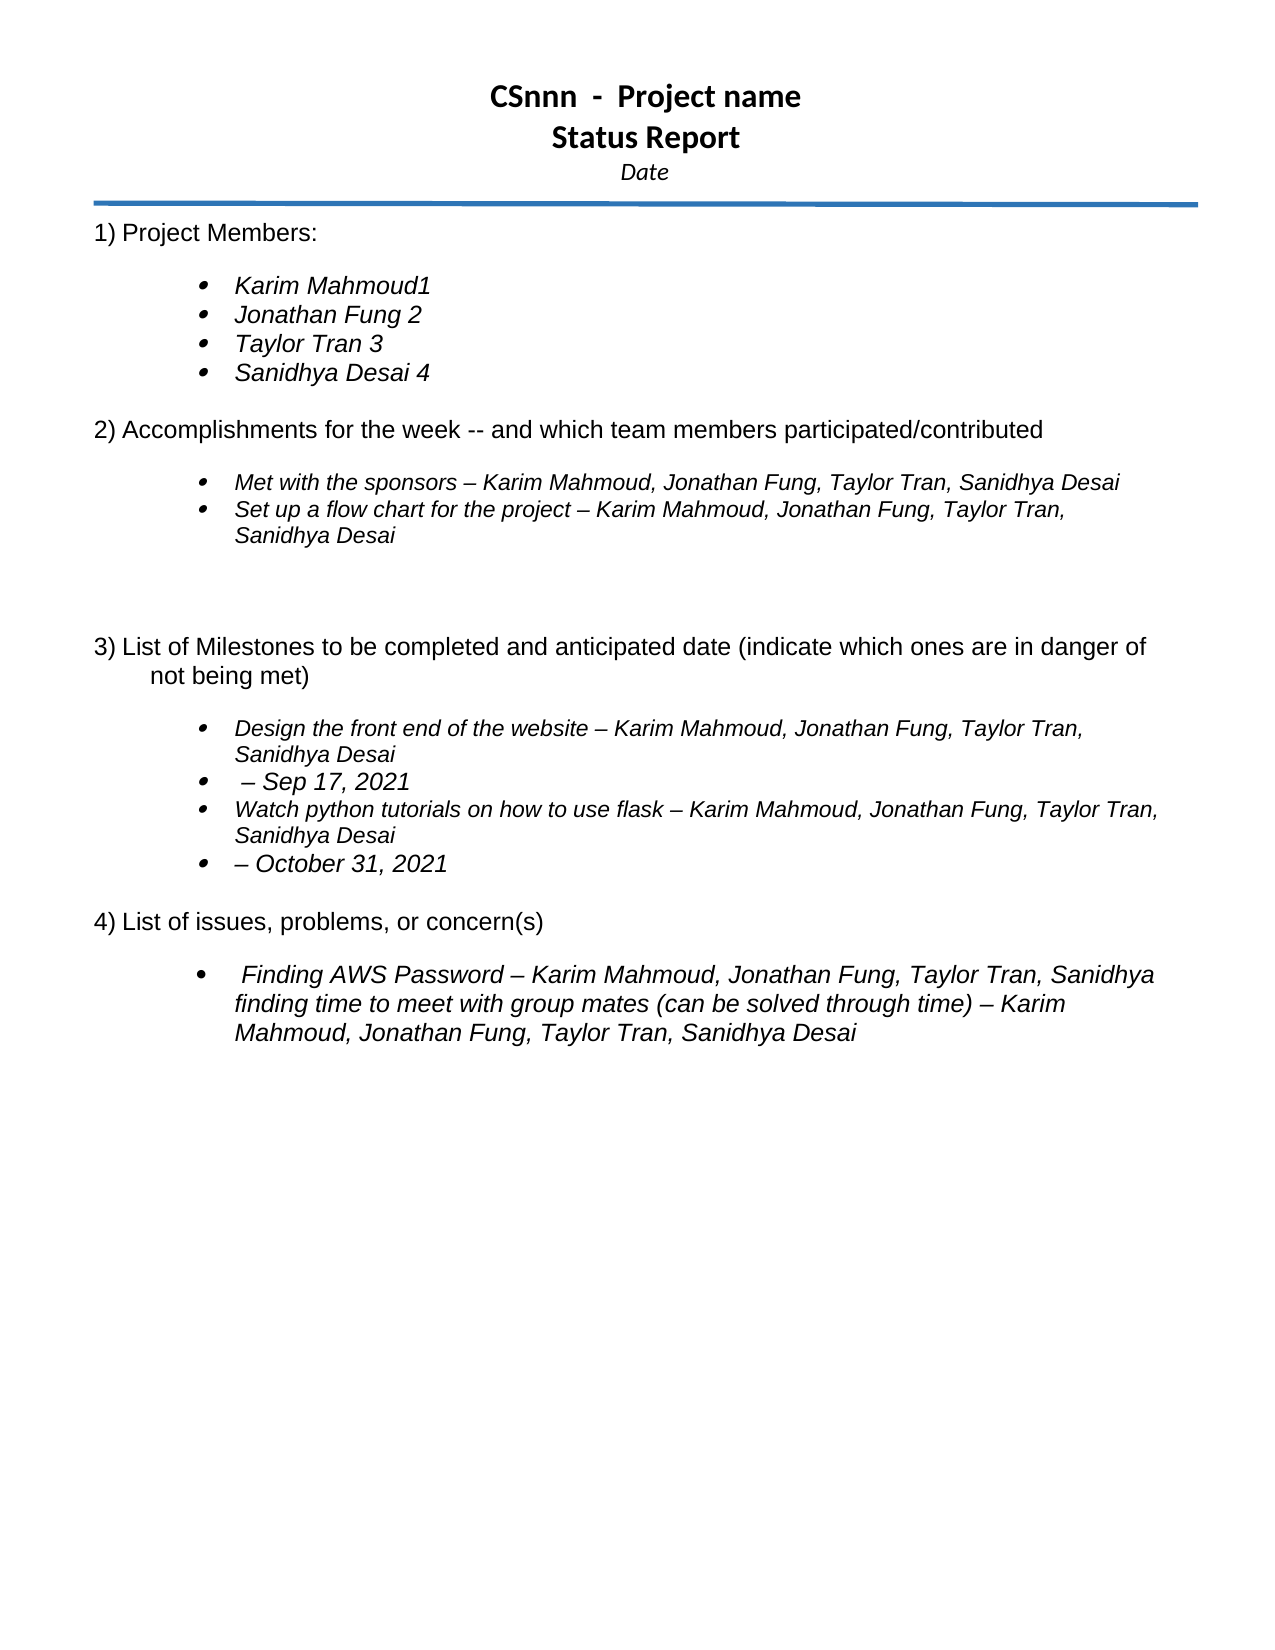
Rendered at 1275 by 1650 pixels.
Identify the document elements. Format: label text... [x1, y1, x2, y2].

list Finding AWS Password – Karim Mahmoud, Jonathan Fung, Taylor Tran, Sanidhya finding time to meet with group mates (can be solved through time) – Karim Mahmoud, Jonathan Fung, Taylor Tran, Sanidhya Desai [197, 960, 1170, 1047]
list Met with the sponsors – Karim Mahmoud, Jonathan Fung, Taylor Tran, Sanidhya Desai [197, 469, 1170, 496]
list Watch python tutorials on how to use flask – Karim Mahmoud, Jonathan Fung, Taylor Tran, Sanidhya Desai [197, 796, 1170, 849]
list – October 31, 2021 [197, 849, 1170, 878]
list List of issues, problems, or concern(s) [94, 906, 1170, 935]
list Jonathan Fung 2 [197, 300, 1170, 329]
list Project Members: [94, 217, 1170, 246]
list Karim Mahmoud1 [197, 271, 1170, 300]
list List of Milestones to be completed and anticipated date (indicate which ones are in danger of not being met) [94, 632, 1170, 689]
list Sanidhya Desai 4 [197, 358, 1170, 387]
list Set up a flow chart for the project – Karim Mahmoud, Jonathan Fung, Taylor Tran, Sanidhya Desai [197, 496, 1170, 548]
list Accomplishments for the week -- and which team members participated/contributed [94, 415, 1170, 444]
list Design the front end of the website – Karim Mahmoud, Jonathan Fung, Taylor Tran, Sanidhya Desai [197, 714, 1170, 767]
list Taylor Tran 3 [197, 329, 1170, 358]
list – Sep 17, 2021 [197, 767, 1170, 796]
